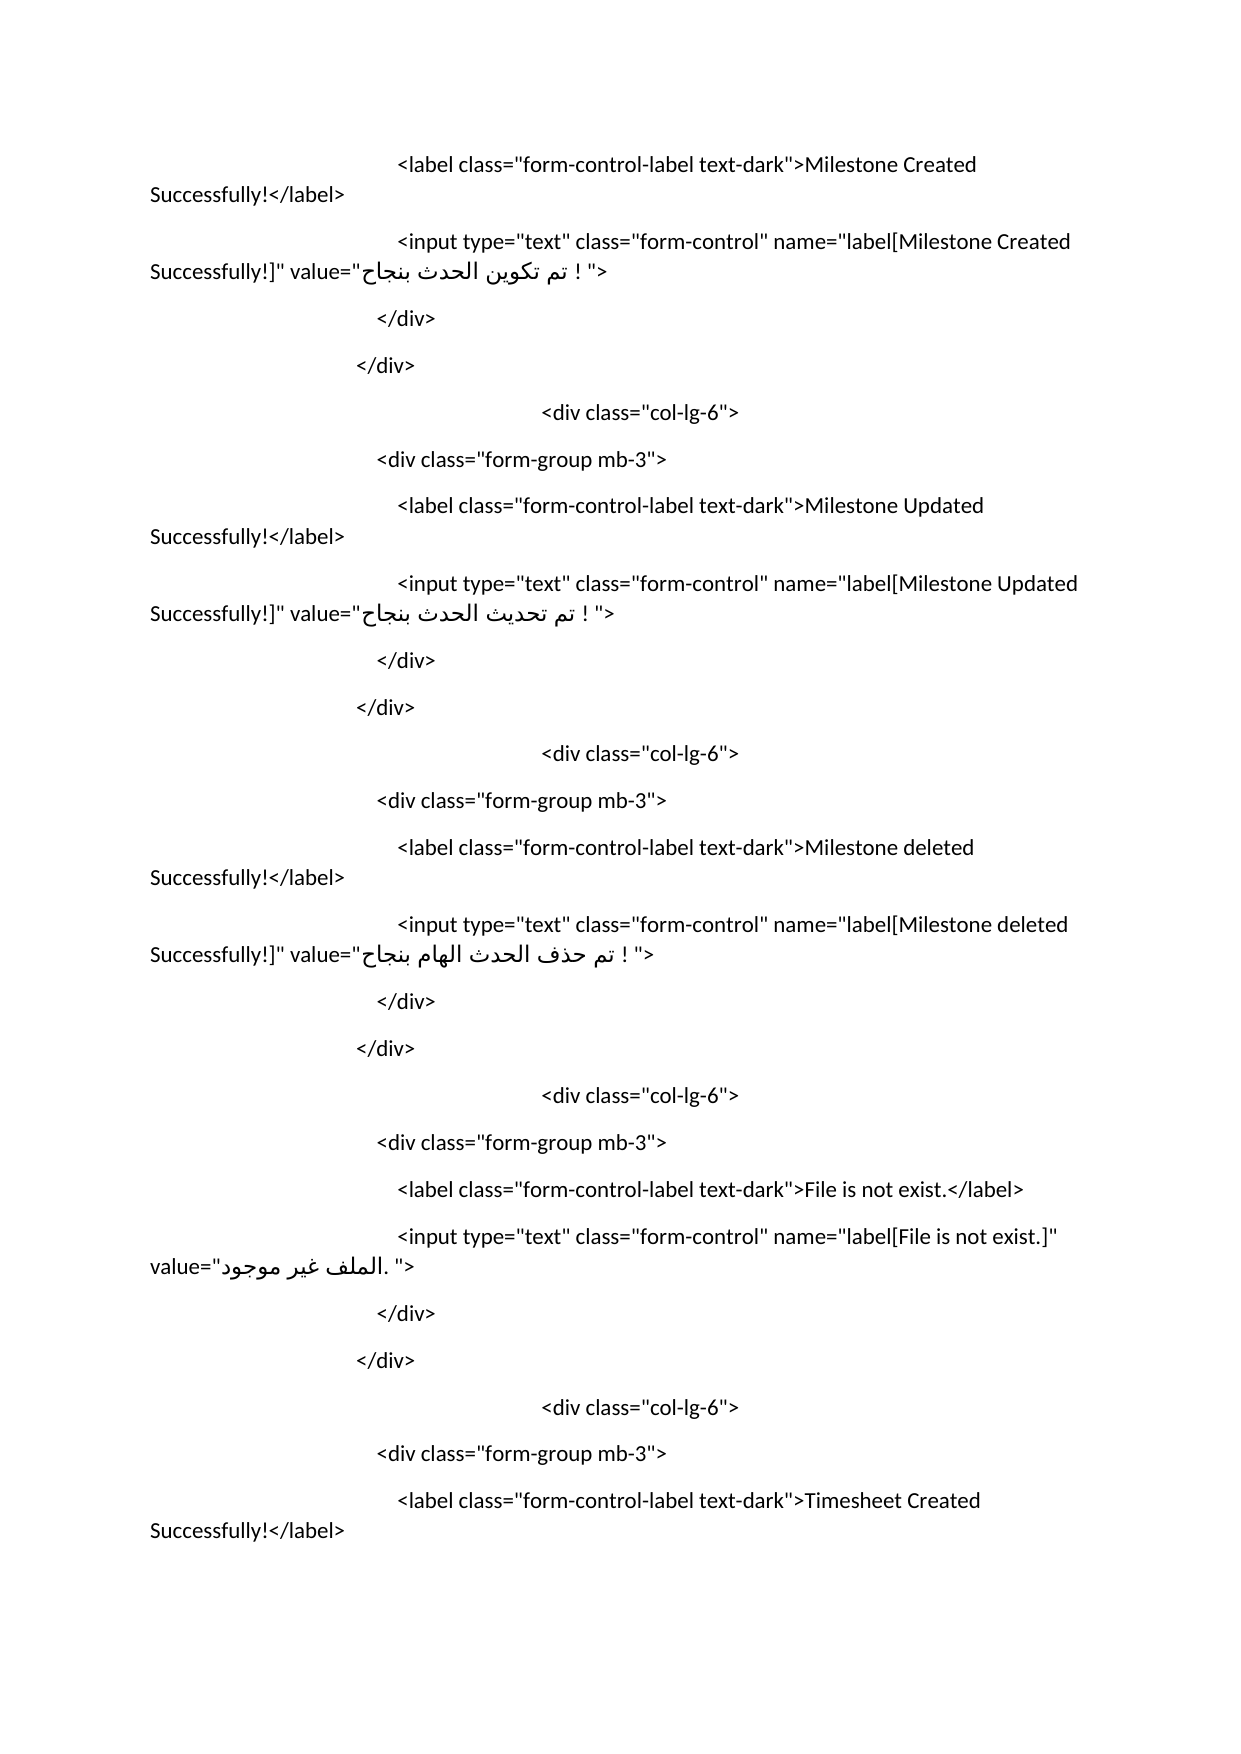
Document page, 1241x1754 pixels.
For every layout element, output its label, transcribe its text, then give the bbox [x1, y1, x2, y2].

text <div class="form-group mb-3"> [150, 1128, 1090, 1156]
text <div class="col-lg-6"> [150, 1393, 1090, 1421]
text <input type="text" class="form-control" name="label[File is not exist.]" value="الملف غير موجود. "> [150, 1222, 1090, 1280]
text </div> [150, 304, 1090, 332]
text <div class="col-lg-6"> [150, 1081, 1090, 1109]
text </div> [150, 693, 1090, 721]
text </div> [150, 1299, 1090, 1327]
text <label class="form-control-label text-dark">Milestone Updated Successfully!</label> [150, 492, 1090, 550]
text <div class="col-lg-6"> [150, 739, 1090, 768]
text <div class="form-group mb-3"> [150, 1439, 1090, 1468]
text <label class="form-control-label text-dark">Milestone Created Successfully!</label> [150, 150, 1090, 208]
text <div class="form-group mb-3"> [150, 786, 1090, 814]
text </div> [150, 1346, 1090, 1374]
text </div> [150, 646, 1090, 674]
text <label class="form-control-label text-dark">File is not exist.</label> [150, 1175, 1090, 1203]
text <input type="text" class="form-control" name="label[Milestone deleted Successfully!]" value="تم حذف الحدث الهام بنجاح ! "> [150, 910, 1090, 969]
text <label class="form-control-label text-dark">Timesheet Created Successfully!</label> [150, 1486, 1090, 1545]
text <div class="form-group mb-3"> [150, 445, 1090, 473]
text </div> [150, 987, 1090, 1016]
text <input type="text" class="form-control" name="label[Milestone Updated Successfully!]" value="تم تحديث الحدث بنجاح ! "> [150, 569, 1090, 627]
text </div> [150, 1034, 1090, 1062]
text </div> [150, 351, 1090, 379]
text <label class="form-control-label text-dark">Milestone deleted Successfully!</label> [150, 833, 1090, 892]
text <input type="text" class="form-control" name="label[Milestone Created Successfully!]" value="تم تكوين الحدث بنجاح ! "> [150, 227, 1090, 285]
text <div class="col-lg-6"> [150, 398, 1090, 426]
